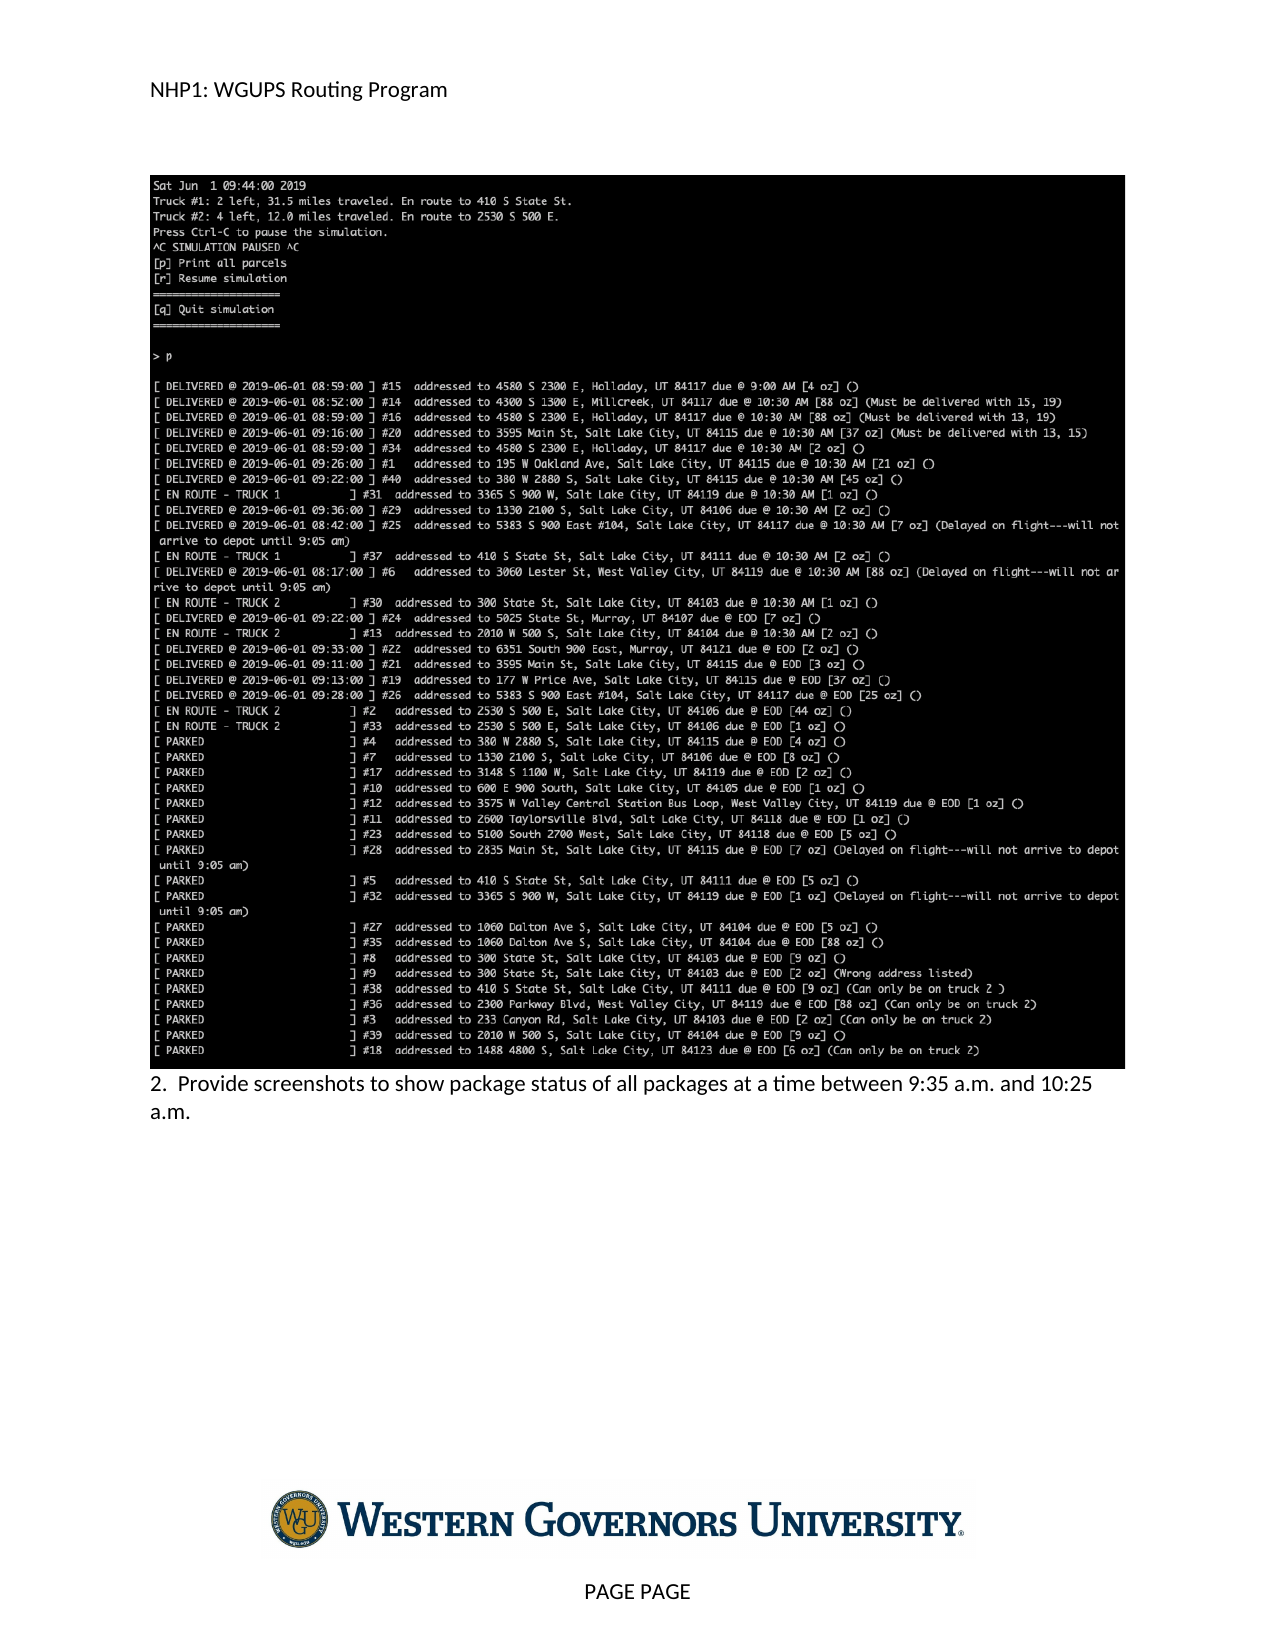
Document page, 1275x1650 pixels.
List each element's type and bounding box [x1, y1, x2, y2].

picture [150, 175, 1125, 1069]
picture [261, 1479, 977, 1559]
